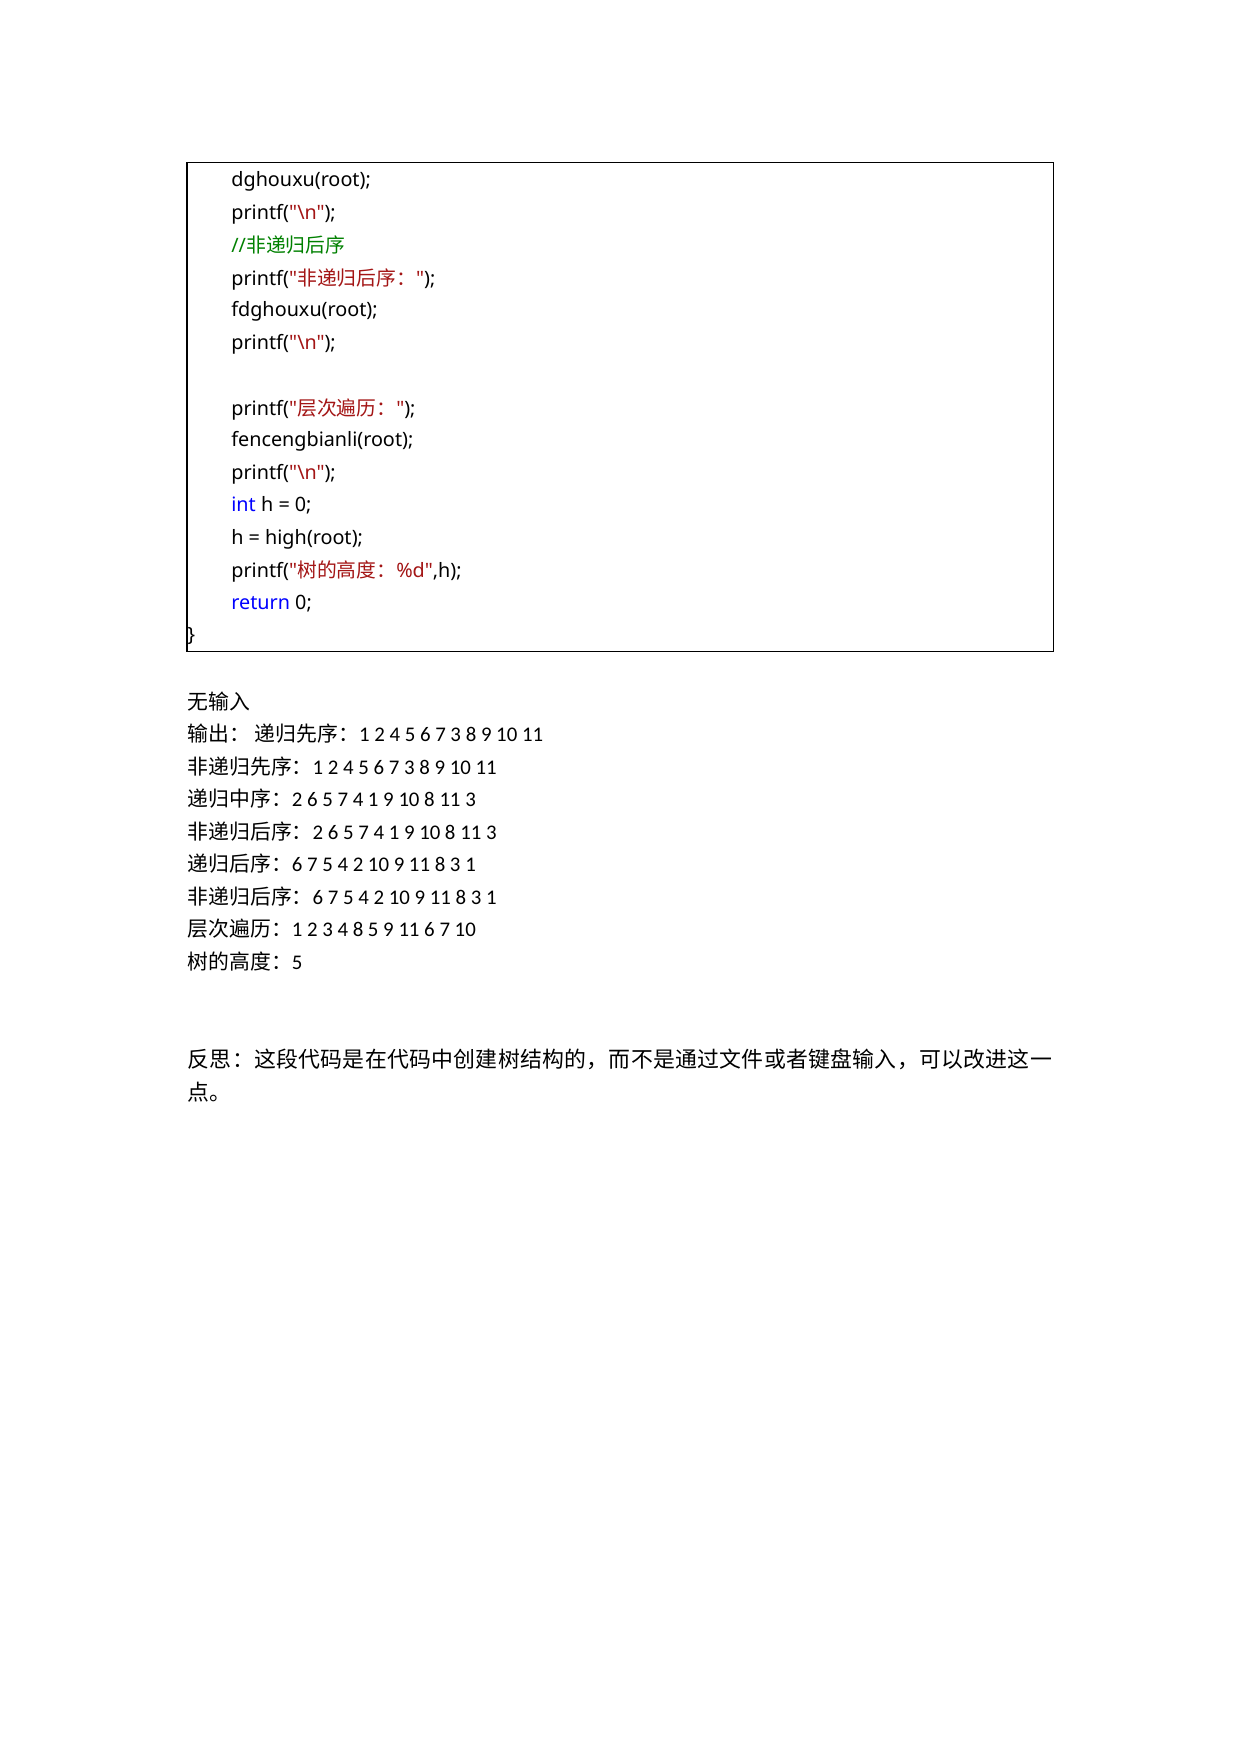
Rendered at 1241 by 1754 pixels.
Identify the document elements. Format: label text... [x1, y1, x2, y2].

list 层次遍历：1 2 3 4 8 5 9 11 6 7 10 [187, 912, 1053, 944]
text int h = 0; [188, 488, 1053, 521]
list 无输入 [187, 684, 1053, 717]
text h = high(root); [188, 521, 1053, 553]
text printf("树的高度：%d",h); [188, 553, 1053, 586]
text printf("非递归后序："); [188, 261, 1053, 293]
list 递归后序：6 7 5 4 2 10 9 11 8 3 1 [187, 847, 1053, 879]
text return 0; [188, 586, 1053, 617]
text //非递归后序 [188, 228, 1053, 261]
text printf("\n"); [188, 456, 1053, 488]
list 非递归后序：2 6 5 7 4 1 9 10 8 11 3 [187, 814, 1053, 847]
text printf("\n"); [188, 196, 1053, 228]
text fencengbianli(root); [188, 423, 1053, 456]
text dghouxu(root); [188, 163, 1053, 196]
list 非递归后序：6 7 5 4 2 10 9 11 8 3 1 [187, 879, 1053, 912]
text 反思：这段代码是在代码中创建树结构的，而不是通过文件或者键盘输入，可以改进这一点。 [187, 1042, 1053, 1107]
list 树的高度：5 [187, 944, 1053, 977]
list 输出： 递归先序：1 2 4 5 6 7 3 8 9 10 11 [187, 717, 1053, 749]
list } [188, 617, 1053, 651]
text printf("\n"); [188, 326, 1053, 358]
text printf("层次遍历："); [188, 391, 1053, 423]
text fdghouxu(root); [188, 293, 1053, 326]
list 递归中序：2 6 5 7 4 1 9 10 8 11 3 [187, 782, 1053, 814]
list 非递归先序：1 2 4 5 6 7 3 8 9 10 11 [187, 749, 1053, 782]
